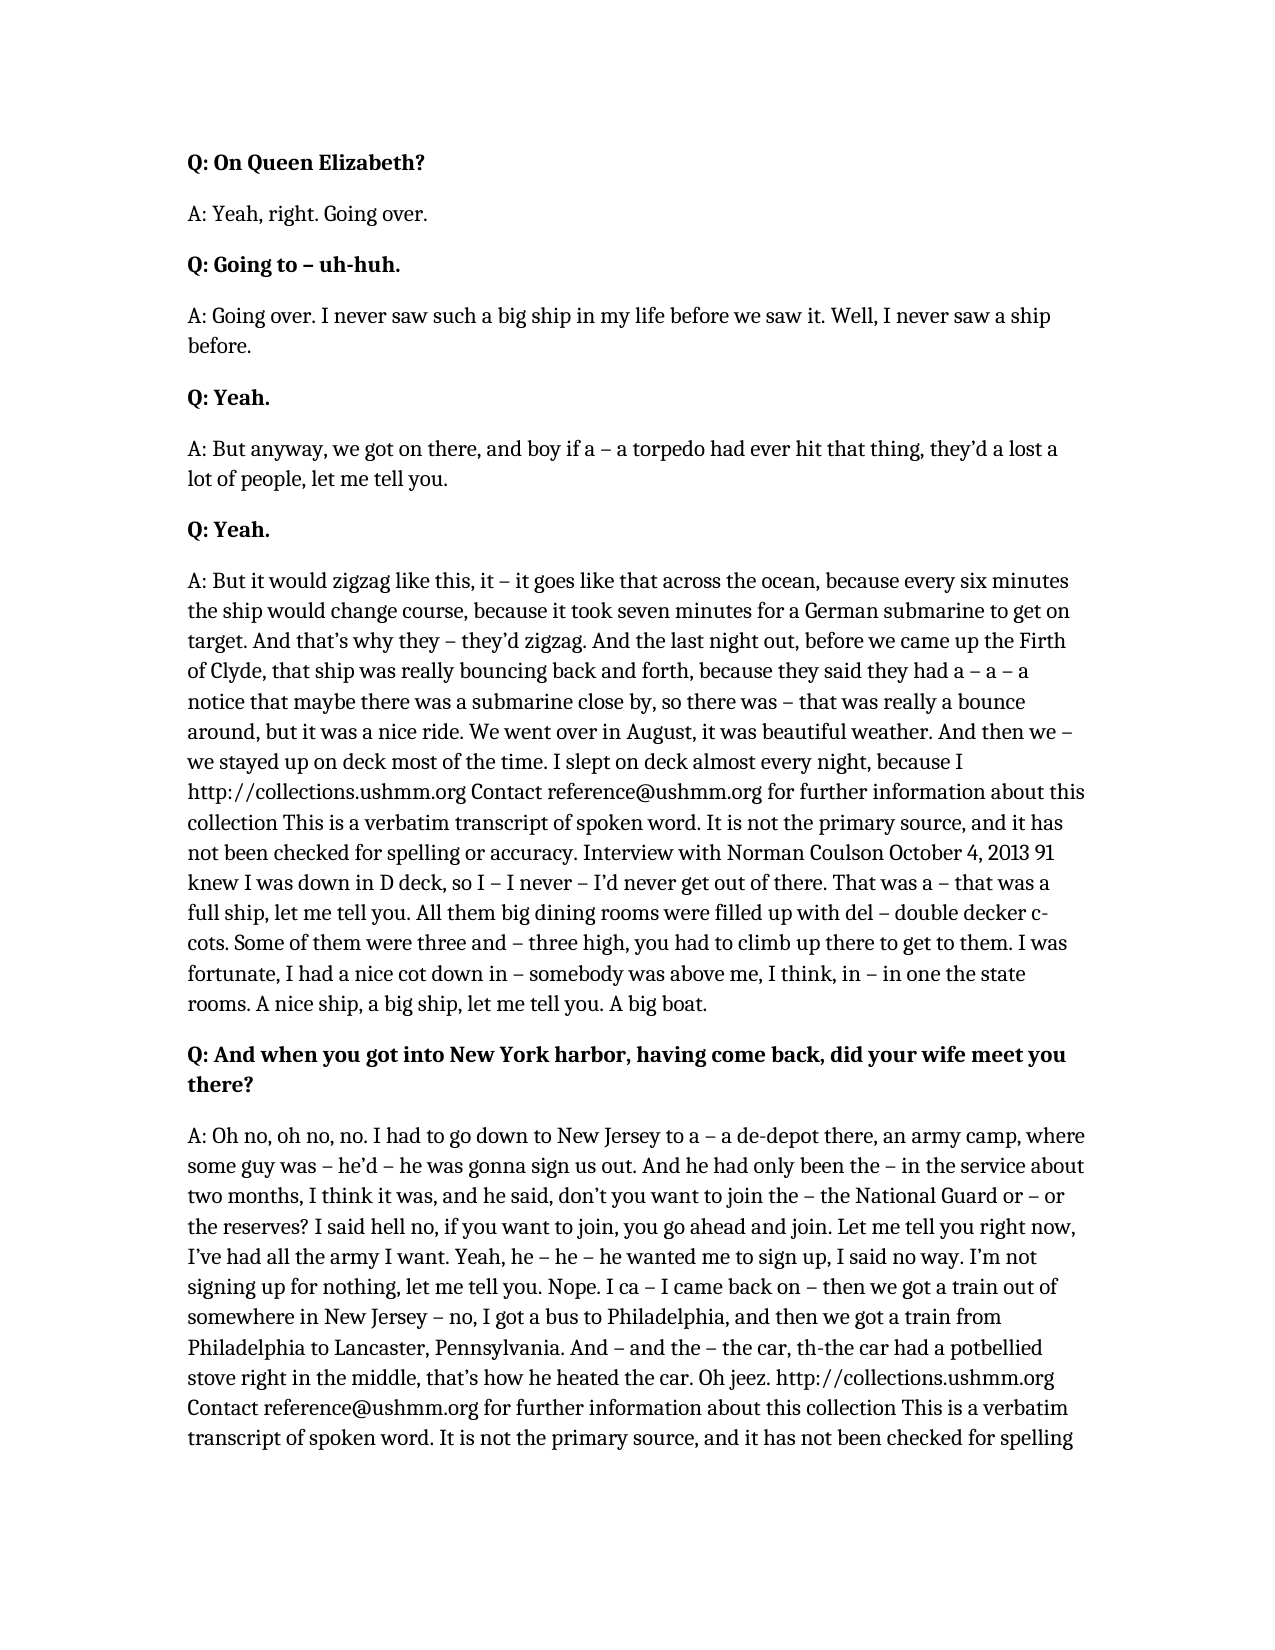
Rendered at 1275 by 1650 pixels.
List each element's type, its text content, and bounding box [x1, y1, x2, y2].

text Q: On Queen Elizabeth? [187, 150, 1087, 176]
text A: Yeah, right. Going over. [187, 201, 1087, 227]
text A: But anyway, we got on there, and boy if a – a torpedo had ever hit that thing, they’d a lost a lot of people, let me tell you. [187, 435, 1087, 492]
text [187, 1123, 1087, 1451]
text Q: Yeah. [187, 517, 1087, 543]
text Q: Yeah. [187, 384, 1087, 411]
text Q: And when you got into New York harbor, having come back, did your wife meet you there? [187, 1042, 1087, 1098]
text Q: Going to – uh-huh. [187, 252, 1087, 278]
text A: Going over. I never saw such a big ship in my life before we saw it. Well, I never saw a ship before. [187, 303, 1087, 360]
text A: But it would zigzag like this, it – it goes like that across the ocean, because every six minutes the ship would change course, because it took seven minutes for a German submarine to get on target. And that’s why they – they’d zigzag. And the last night out, before we came up the Firth of Clyde, that ship was really bouncing back and forth, because they said they had a – a – a notice that maybe there was a submarine close by, so there was – that was really a bounce around, but it was a nice ride. We went over in August, it was beautiful weather. And then we – we stayed up on deck most of the time. I slept on deck almost every night, because I http://collections.ushmm.org Contact reference@ushmm.org for further information about this collection This is a verbatim transcript of spoken word. It is not the primary source, and it has not been checked for spelling or accuracy. Interview with Norman Coulson October 4, 2013 91 knew I was down in D deck, so I – I never – I’d never get out of there. That was a – that was a full ship, let me tell you. All them big dining rooms were filled up with del – double decker c-cots. Some of them were three and – three high, you had to climb up there to get to them. I was fortunate, I had a nice cot down in – somebody was above me, I think, in – in one the state rooms. A nice ship, a big ship, let me tell you. A big boat. [187, 568, 1087, 1017]
